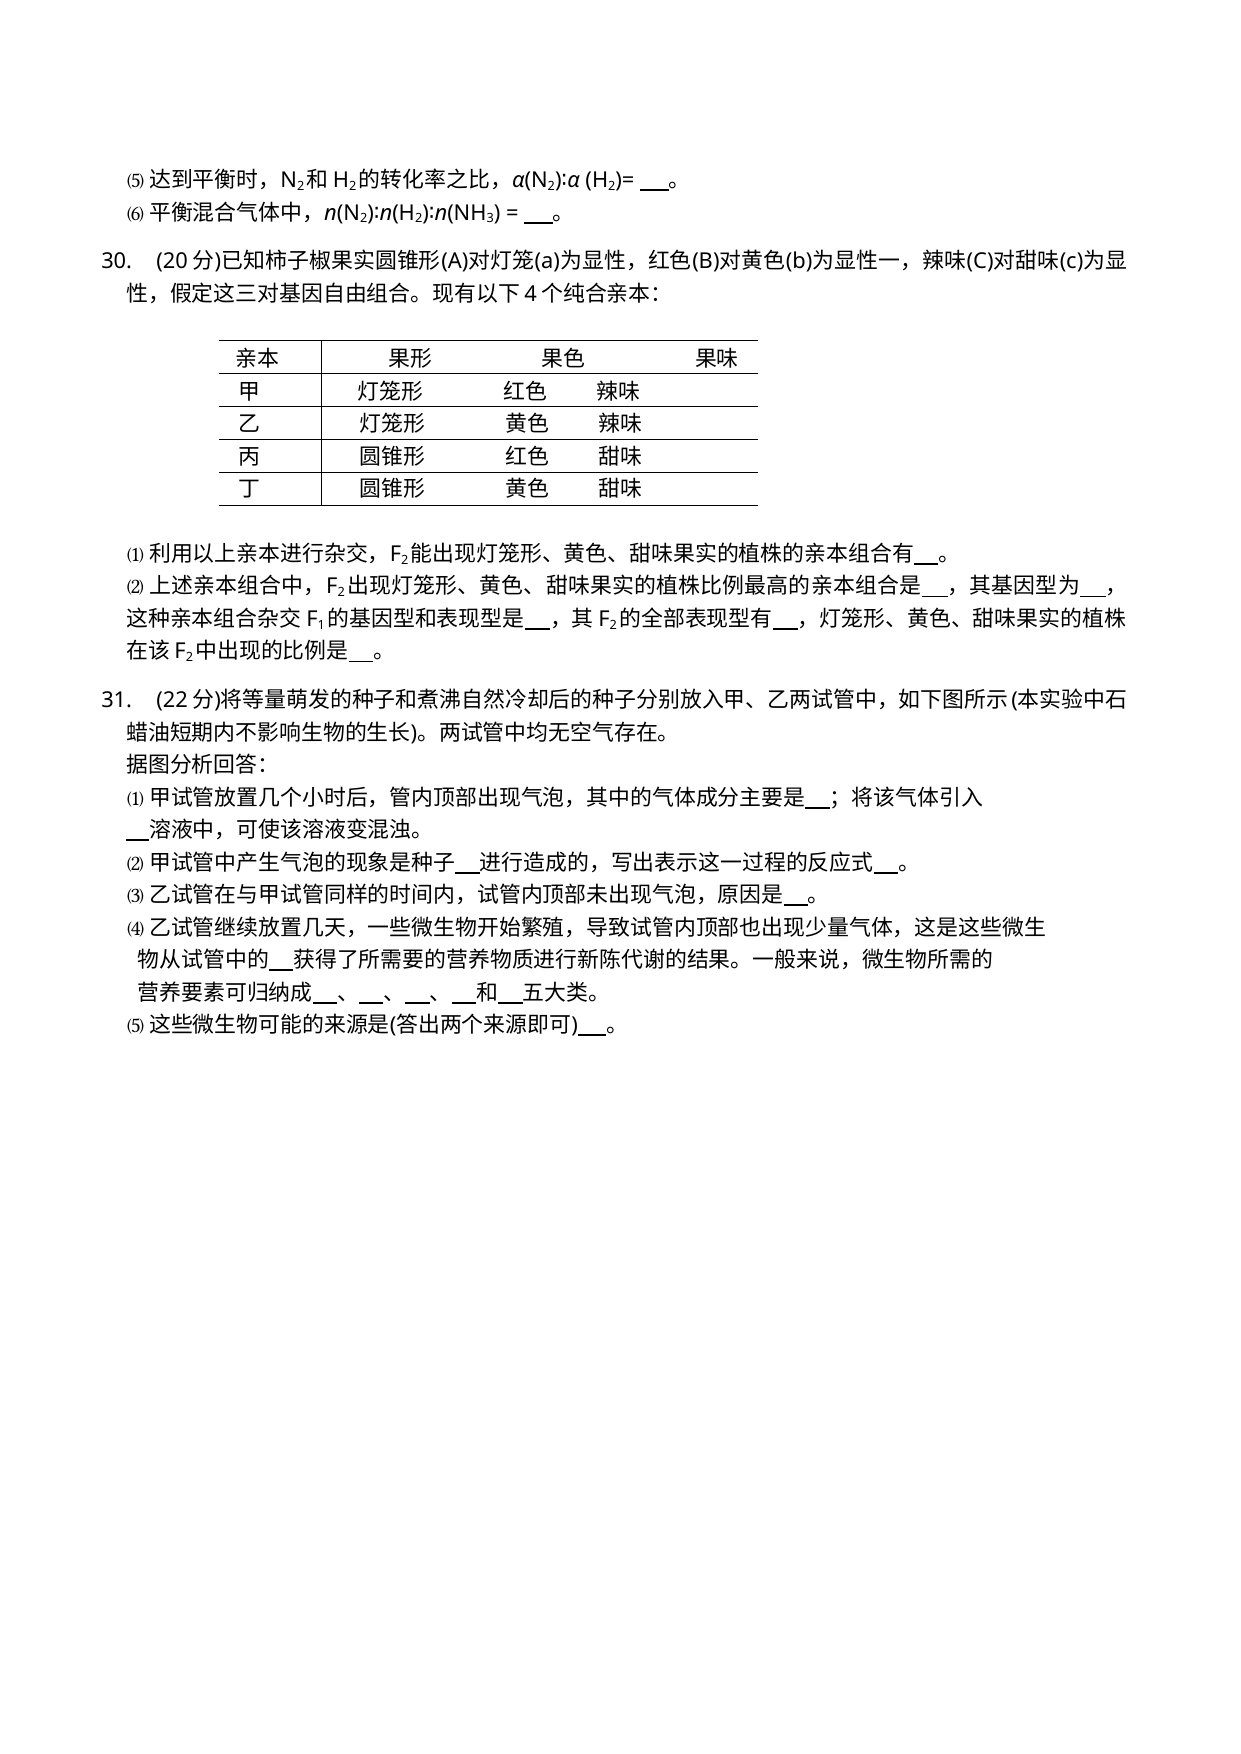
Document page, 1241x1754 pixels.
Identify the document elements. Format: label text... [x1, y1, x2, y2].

list (22分)将等量萌发的种子和煮沸自然冷却后的种子分别放入甲、乙两试管中，如下图所示(本实验中石蜡油短期内不影响生物的生长)。两试管中均无空气存在。 据图分析回答： ⑴甲试管放置几个小时后，管内顶部出现气泡，其中的气体成分主要是 ；将该气体引入 溶液中，可使该溶液变混浊。 ⑵甲试管中产生气泡的现象是种子 进行造成的，写出表示这一过程的反应式 。 ⑶乙试管在与甲试管同样的时间内，试管内顶部未出现气泡，原因是 。 ⑷乙试管继续放置几天，一些微生物开始繁殖，导致试管内顶部也出现少量气体，这是这些微生 物从试管中的 获得了所需要的营养物质进行新陈代谢的结果。一般来说，微生物所需的 营养要素可归纳成 、 、 、 和 五大类。 ⑸这些微生物可能的来源是(答出两个来源即可) 。 [101, 682, 1128, 1039]
